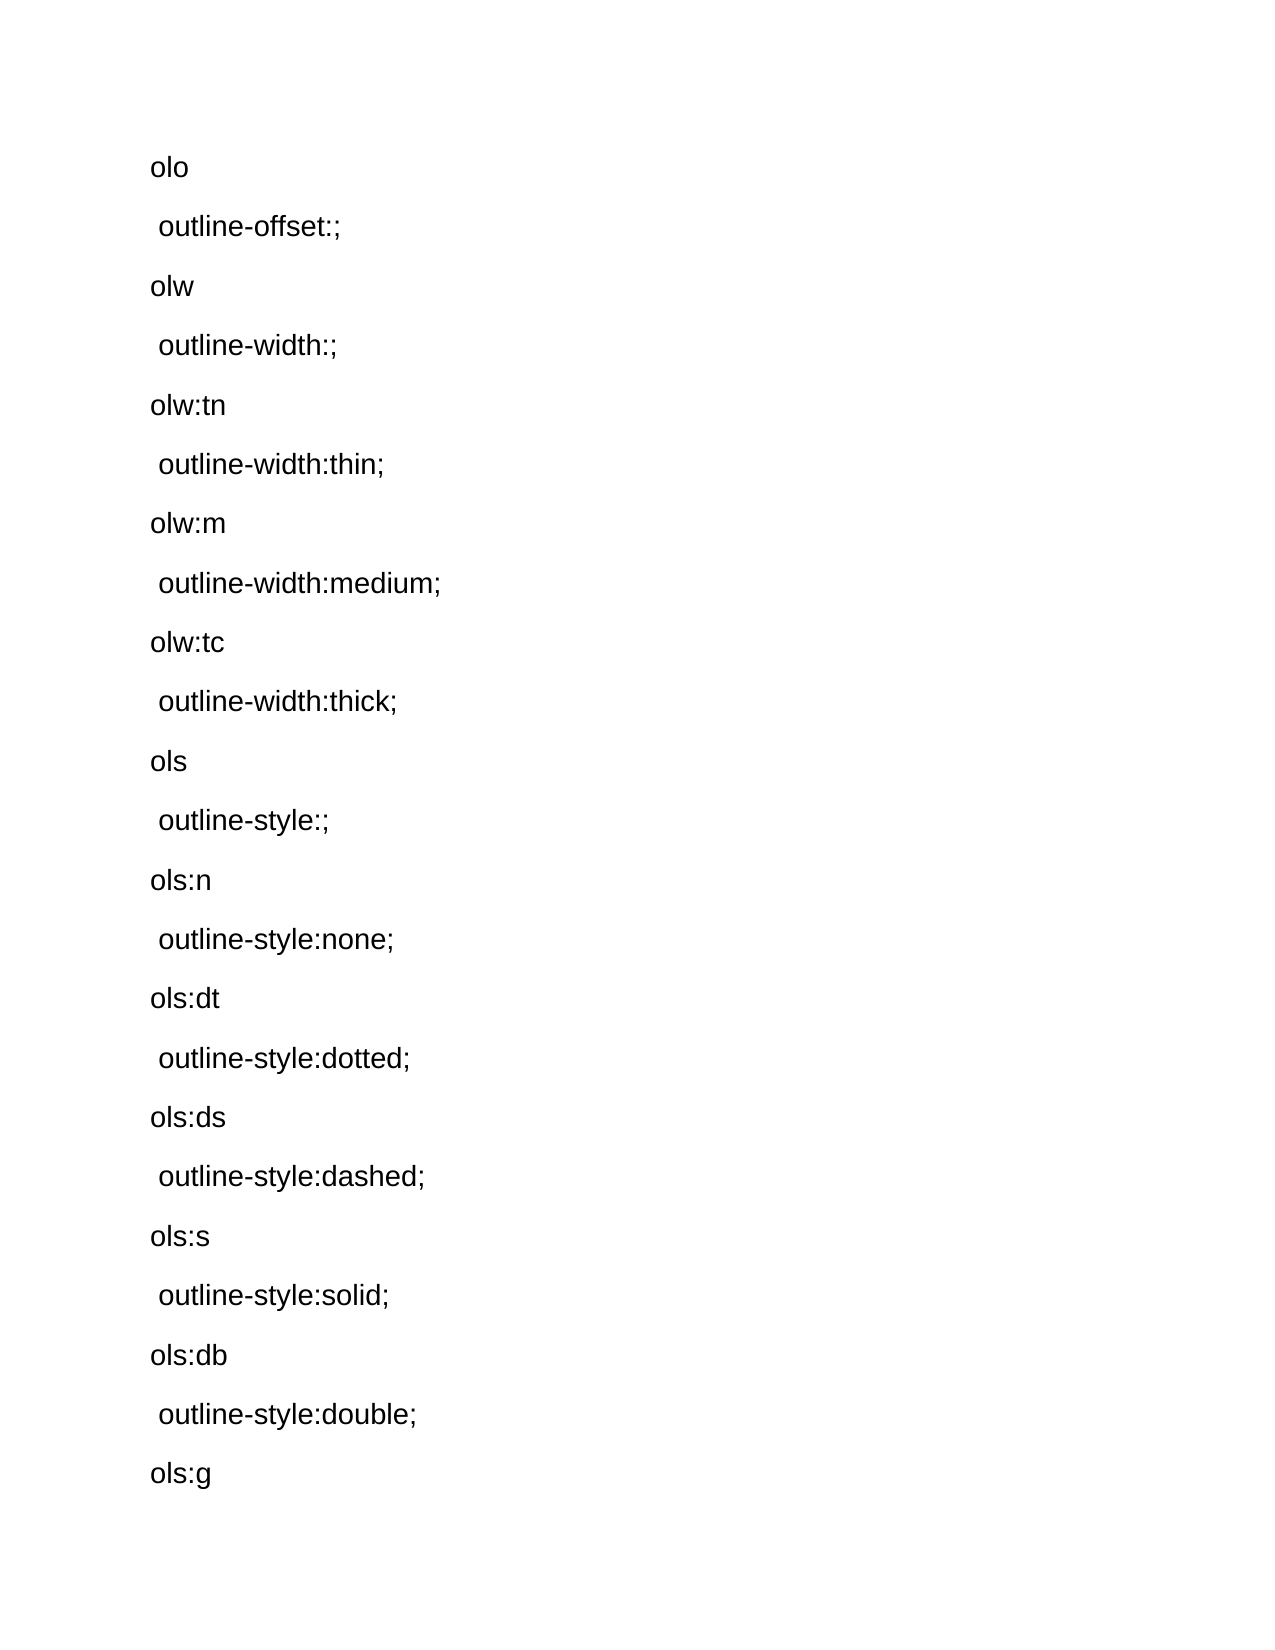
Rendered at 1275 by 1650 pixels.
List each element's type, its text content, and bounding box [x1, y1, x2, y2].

text outline-style:; [150, 803, 1125, 837]
text outline-width:medium; [150, 566, 1125, 599]
text outline-width:thin; [150, 447, 1125, 480]
text olw [150, 269, 1125, 302]
text outline-style:double; [150, 1397, 1125, 1430]
text outline-style:dotted; [150, 1041, 1125, 1074]
text olo [150, 150, 1125, 183]
text outline-width:; [150, 328, 1125, 362]
text ols:s [150, 1219, 1125, 1252]
text outline-style:solid; [150, 1278, 1125, 1312]
text ols:db [150, 1337, 1125, 1371]
text olw:tc [150, 625, 1125, 658]
text outline-style:none; [150, 922, 1125, 955]
text olw:tn [150, 387, 1125, 421]
text outline-style:dashed; [150, 1159, 1125, 1193]
text ols [150, 744, 1125, 777]
text outline-width:thick; [150, 684, 1125, 718]
text ols:g [150, 1456, 1125, 1490]
text outline-offset:; [150, 209, 1125, 243]
text ols:n [150, 862, 1125, 896]
text ols:dt [150, 981, 1125, 1015]
text ols:ds [150, 1100, 1125, 1133]
text olw:m [150, 506, 1125, 540]
